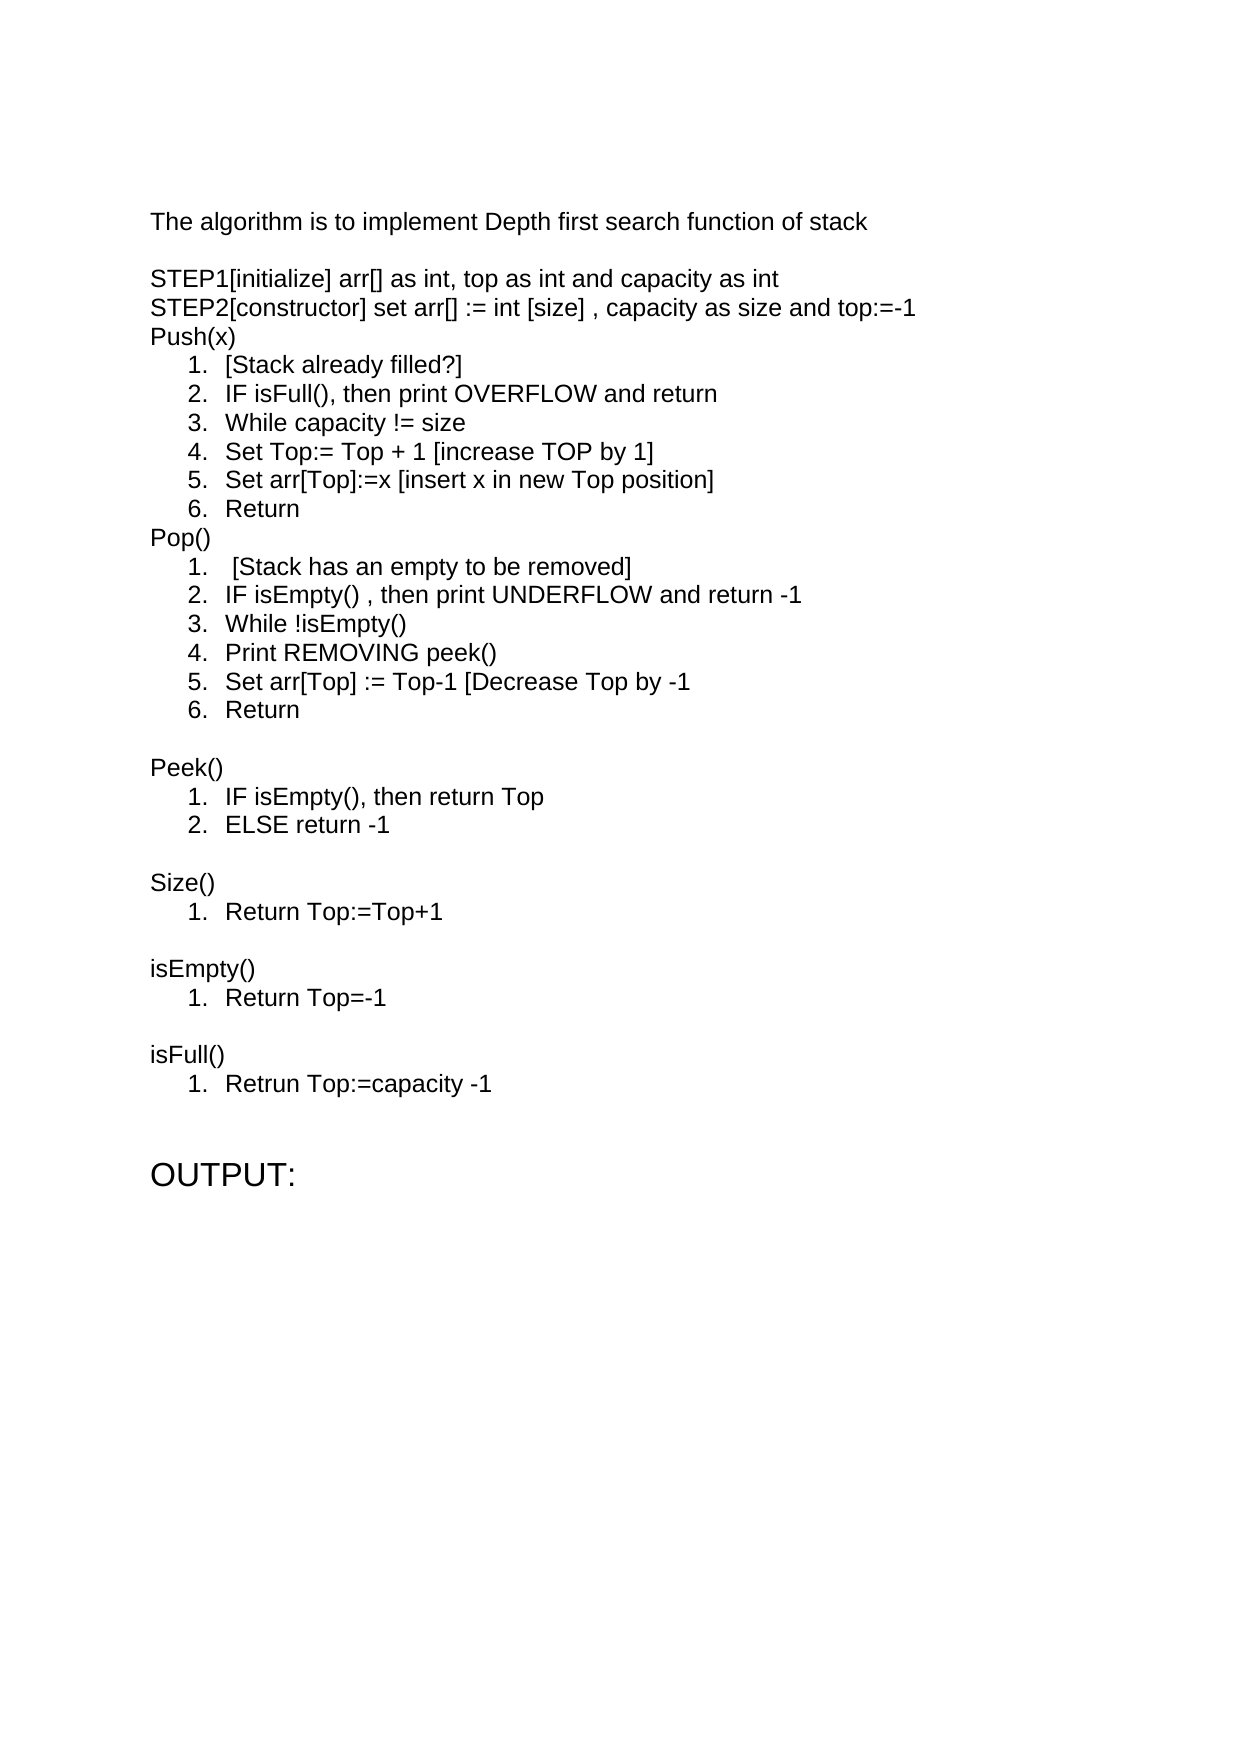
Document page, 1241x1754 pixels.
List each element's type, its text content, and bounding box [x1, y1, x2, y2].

list Retrun Top:=capacity -1 [187, 1069, 1090, 1098]
list Return Top:=Top+1 [187, 897, 1090, 926]
list IF isFull(), then print OVERFLOW and return [187, 379, 1090, 408]
list Set arr[Top] := Top-1 [Decrease Top by -1 [187, 667, 1090, 696]
text Size() [150, 868, 1090, 897]
list [Stack has an empty to be removed] [187, 552, 1090, 581]
text OUTPUT: [150, 1156, 1090, 1194]
list Return [187, 696, 1090, 724]
list Return Top=-1 [187, 983, 1090, 1012]
text STEP1[initialize] arr[] as int, top as int and capacity as int [150, 264, 1090, 293]
list [Stack already filled?] [187, 351, 1090, 379]
list IF isEmpty(), then return Top [187, 782, 1090, 811]
text isFull() [150, 1041, 1090, 1069]
list Print REMOVING peek() [187, 638, 1090, 667]
list ELSE return -1 [187, 811, 1090, 839]
list While capacity != size [187, 408, 1090, 437]
list While !isEmpty() [187, 609, 1090, 638]
text Pop() [150, 523, 1090, 552]
text isEmpty() [150, 954, 1090, 983]
text The algorithm is to implement Depth first search function of stack [150, 207, 1090, 236]
text Peek() [150, 753, 1090, 782]
list Return [187, 494, 1090, 523]
text STEP2[constructor] set arr[] := int [size] , capacity as size and top:=-1 [150, 293, 1090, 322]
list Set arr[Top]:=x [insert x in new Top position] [187, 466, 1090, 494]
list IF isEmpty() , then print UNDERFLOW and return -1 [187, 581, 1090, 609]
list Set Top:= Top + 1 [increase TOP by 1] [187, 437, 1090, 466]
text Push(x) [150, 322, 1090, 351]
